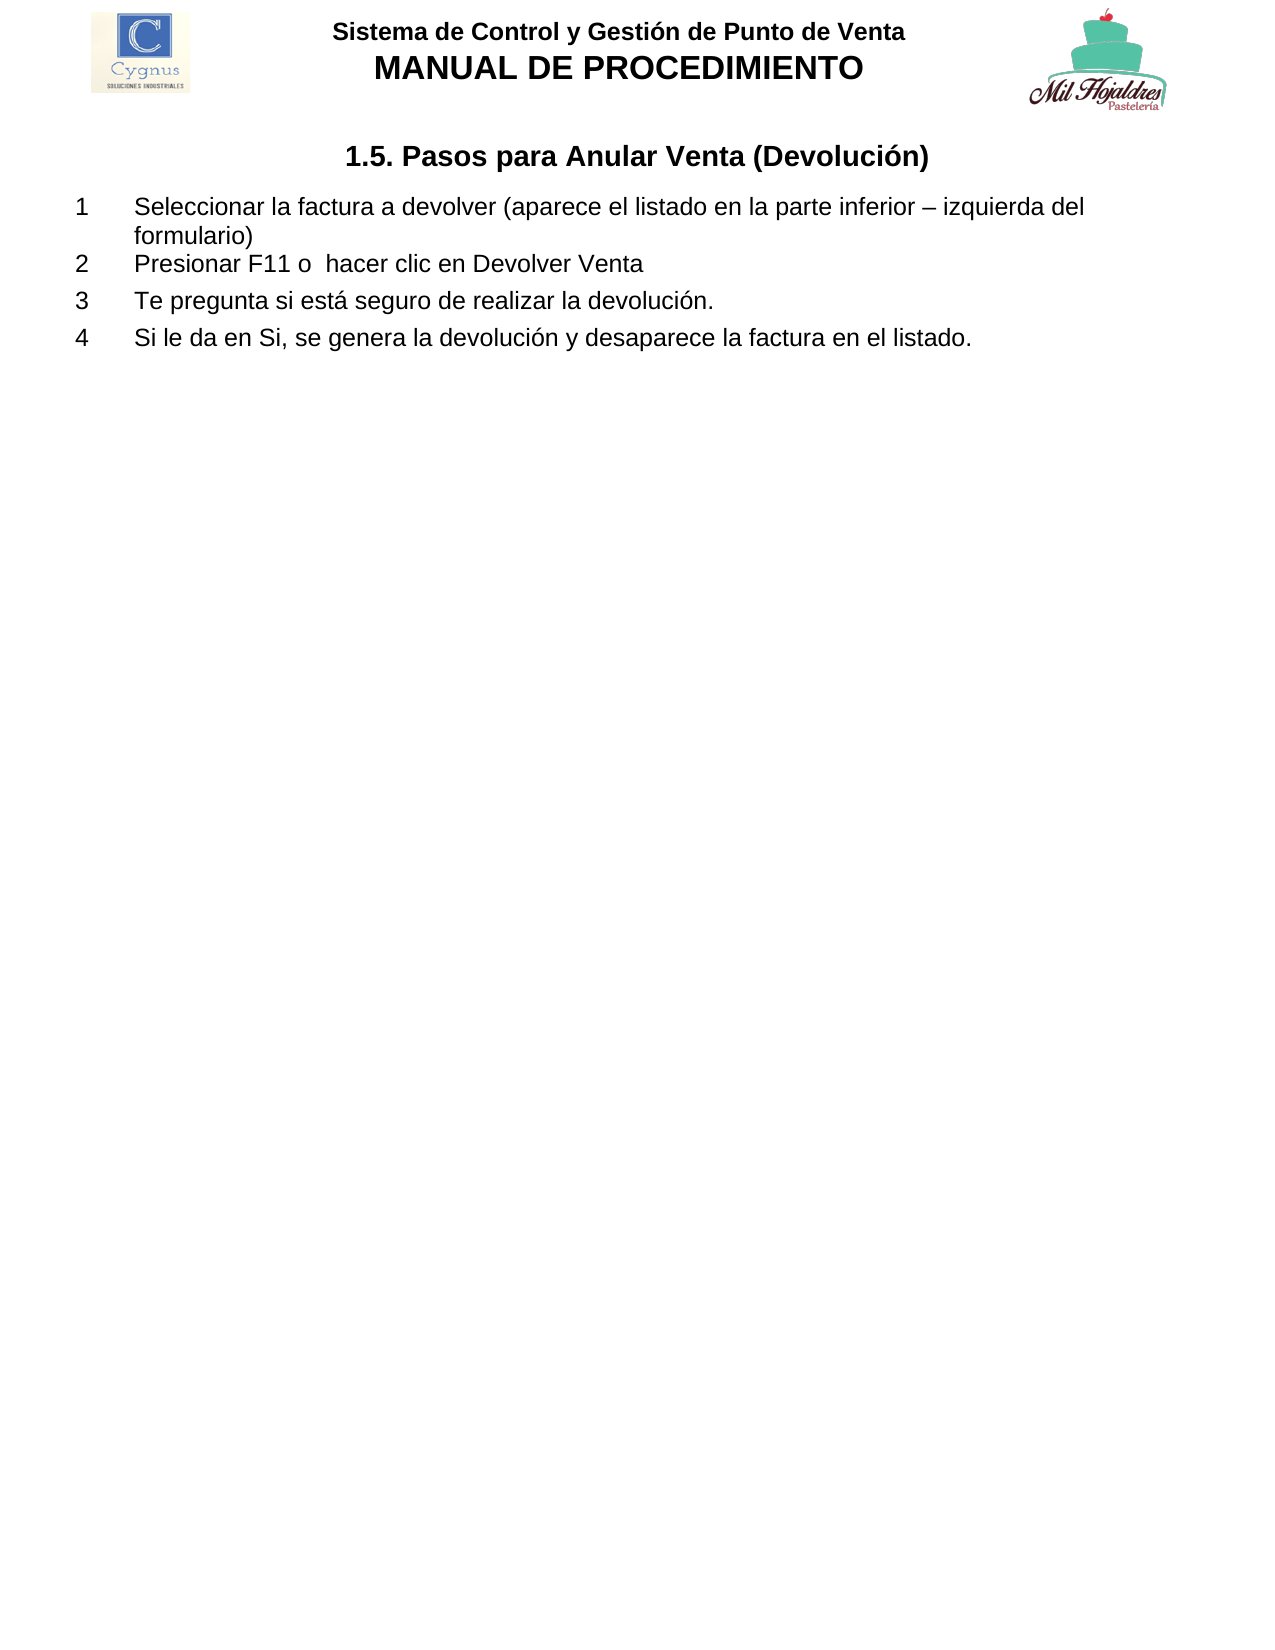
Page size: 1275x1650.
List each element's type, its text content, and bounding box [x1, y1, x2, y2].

table_cell 2 [64, 250, 123, 286]
table_cell 3 [64, 286, 123, 323]
table_cell Presionar F11 o hacer clic en Devolver Venta [123, 250, 1201, 286]
table_header Seleccionar la factura a devolver (aparece el listado en la parte inferior – izquierda del formulario) [123, 192, 1201, 249]
table_cell 4 [64, 323, 123, 359]
table_header 1 [64, 192, 123, 249]
table_cell Te pregunta si está seguro de realizar la devolución. [123, 286, 1201, 323]
table_cell Si le da en Si, se genera la devolución y desaparece la factura en el listado. [123, 323, 1201, 359]
text 1.5. Pasos para Anular Venta (Devolución) [75, 139, 1200, 173]
picture [1027, 6, 1169, 115]
picture [90, 12, 191, 93]
